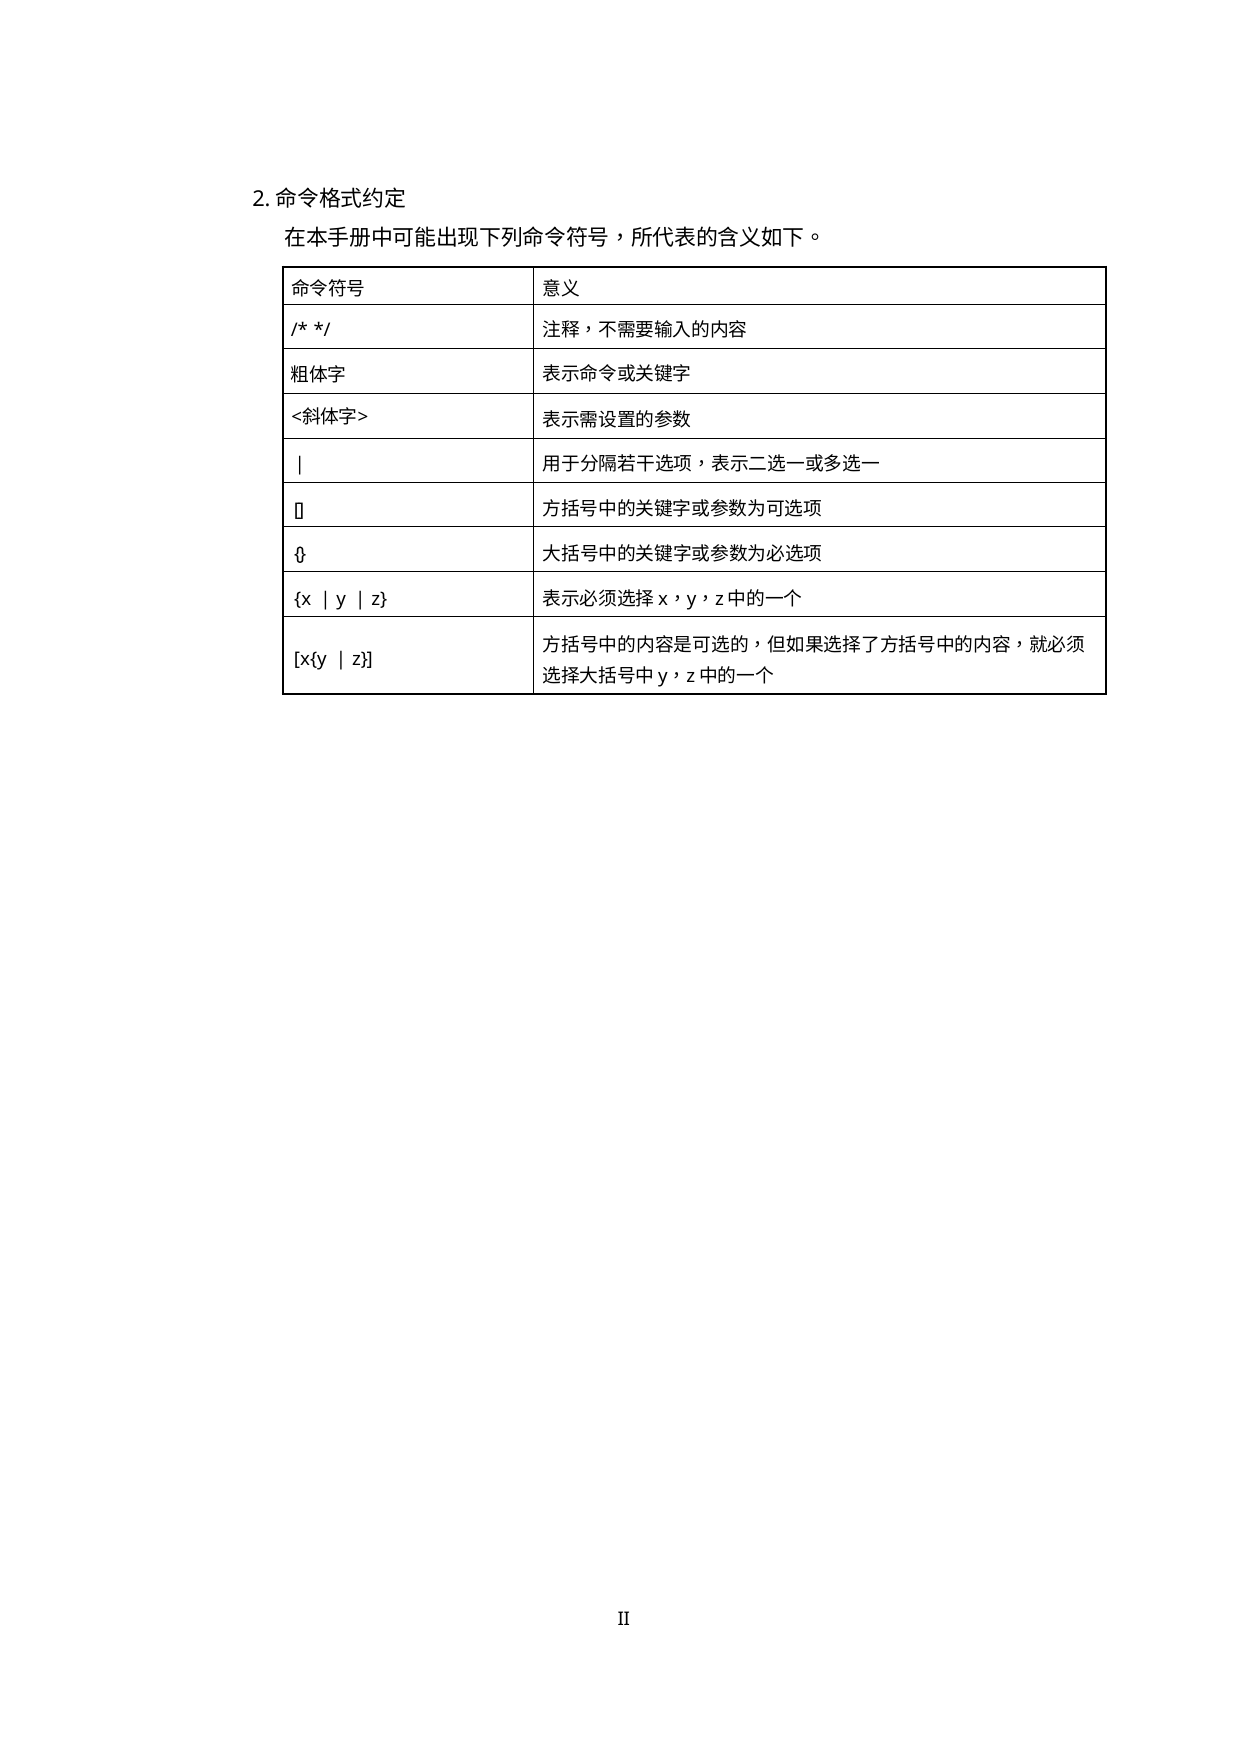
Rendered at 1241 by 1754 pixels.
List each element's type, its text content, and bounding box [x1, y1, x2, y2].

table_cell 大括号中的关键字或参数为必选项 [534, 527, 1105, 571]
table_header 命令符号 [284, 268, 533, 303]
table_cell 粗体字 [284, 349, 533, 393]
table_cell | [284, 439, 533, 482]
table_header 意义 [534, 268, 1105, 303]
table_cell 方括号中的内容是可选的，但如果选择了方括号中的内容，就必须 选择大括号中y，z中的一个 [534, 617, 1105, 693]
text 2. 命令格式约定 [252, 185, 1108, 212]
table_cell /* */ [284, 305, 533, 348]
table_cell {x | y | z} [284, 572, 533, 616]
table_cell [] [284, 483, 533, 526]
table_cell [x{y | z}] [284, 617, 533, 693]
table_cell {} [284, 527, 533, 571]
table_cell 用于分隔若干选项，表示二选一或多选一 [534, 439, 1105, 482]
table_cell 注释，不需要输入的内容 [534, 305, 1105, 348]
table_cell 表示必须选择x，y，z中的一个 [534, 572, 1105, 616]
table_cell <斜体字> [284, 394, 533, 438]
table_cell 表示需设置的参数 [534, 394, 1105, 438]
table_cell 方括号中的关键字或参数为可选项 [534, 483, 1105, 526]
table_cell 表示命令或关键字 [534, 349, 1105, 393]
text 在本手册中可能出现下列命令符号，所代表的含义如下。 [284, 223, 1108, 250]
